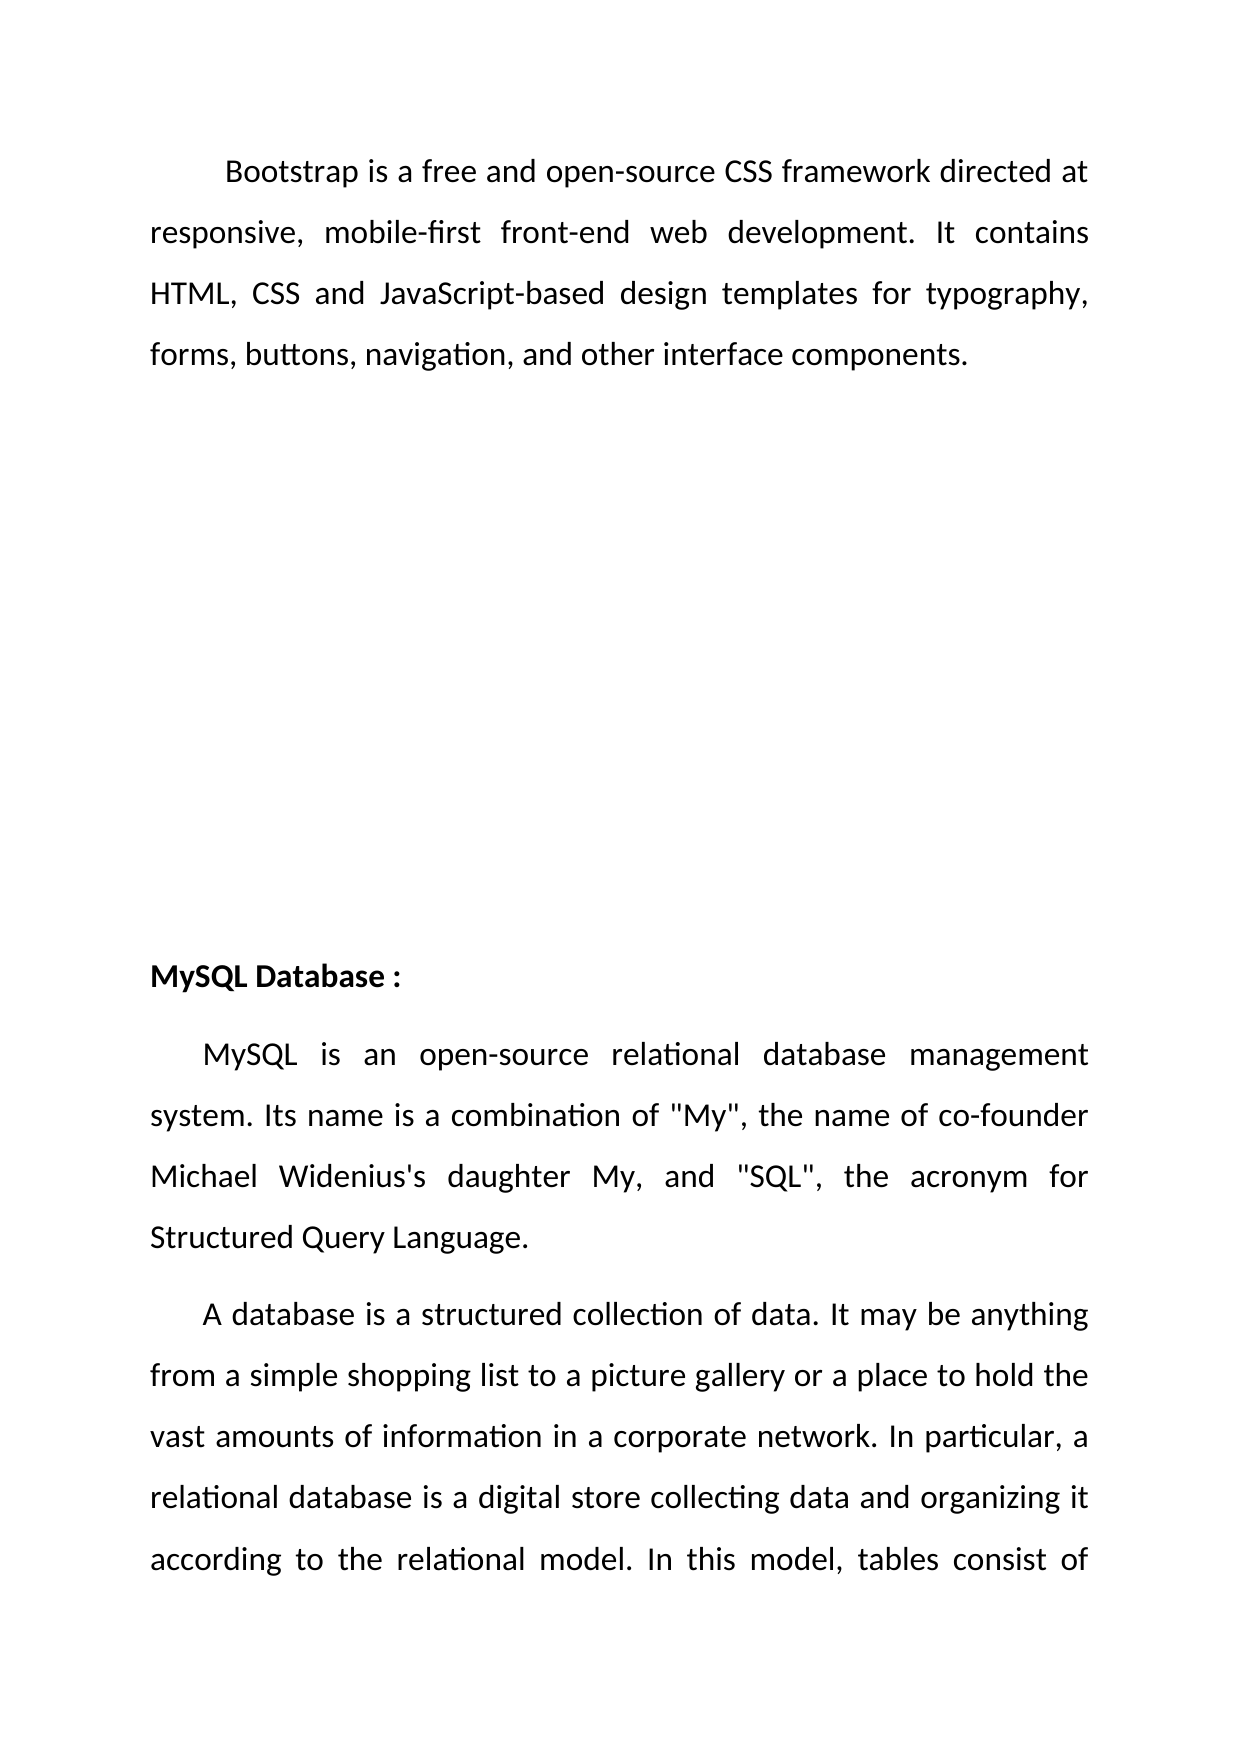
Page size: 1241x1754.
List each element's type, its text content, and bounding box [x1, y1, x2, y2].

text MySQL is an open-source relational database management system. Its name is a combination of "My", the name of co-founder Michael Widenius's daughter My, and "SQL", the acronym for Structured Query Language. [150, 1032, 1090, 1256]
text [150, 1293, 1090, 1578]
text Bootstrap is a free and open-source CSS framework directed at responsive, mobile-first front-end web development. It contains HTML, CSS and JavaScript-based design templates for typography, forms, buttons, navigation, and other interface components. [150, 150, 1090, 374]
text MySQL Database : [150, 955, 1090, 996]
